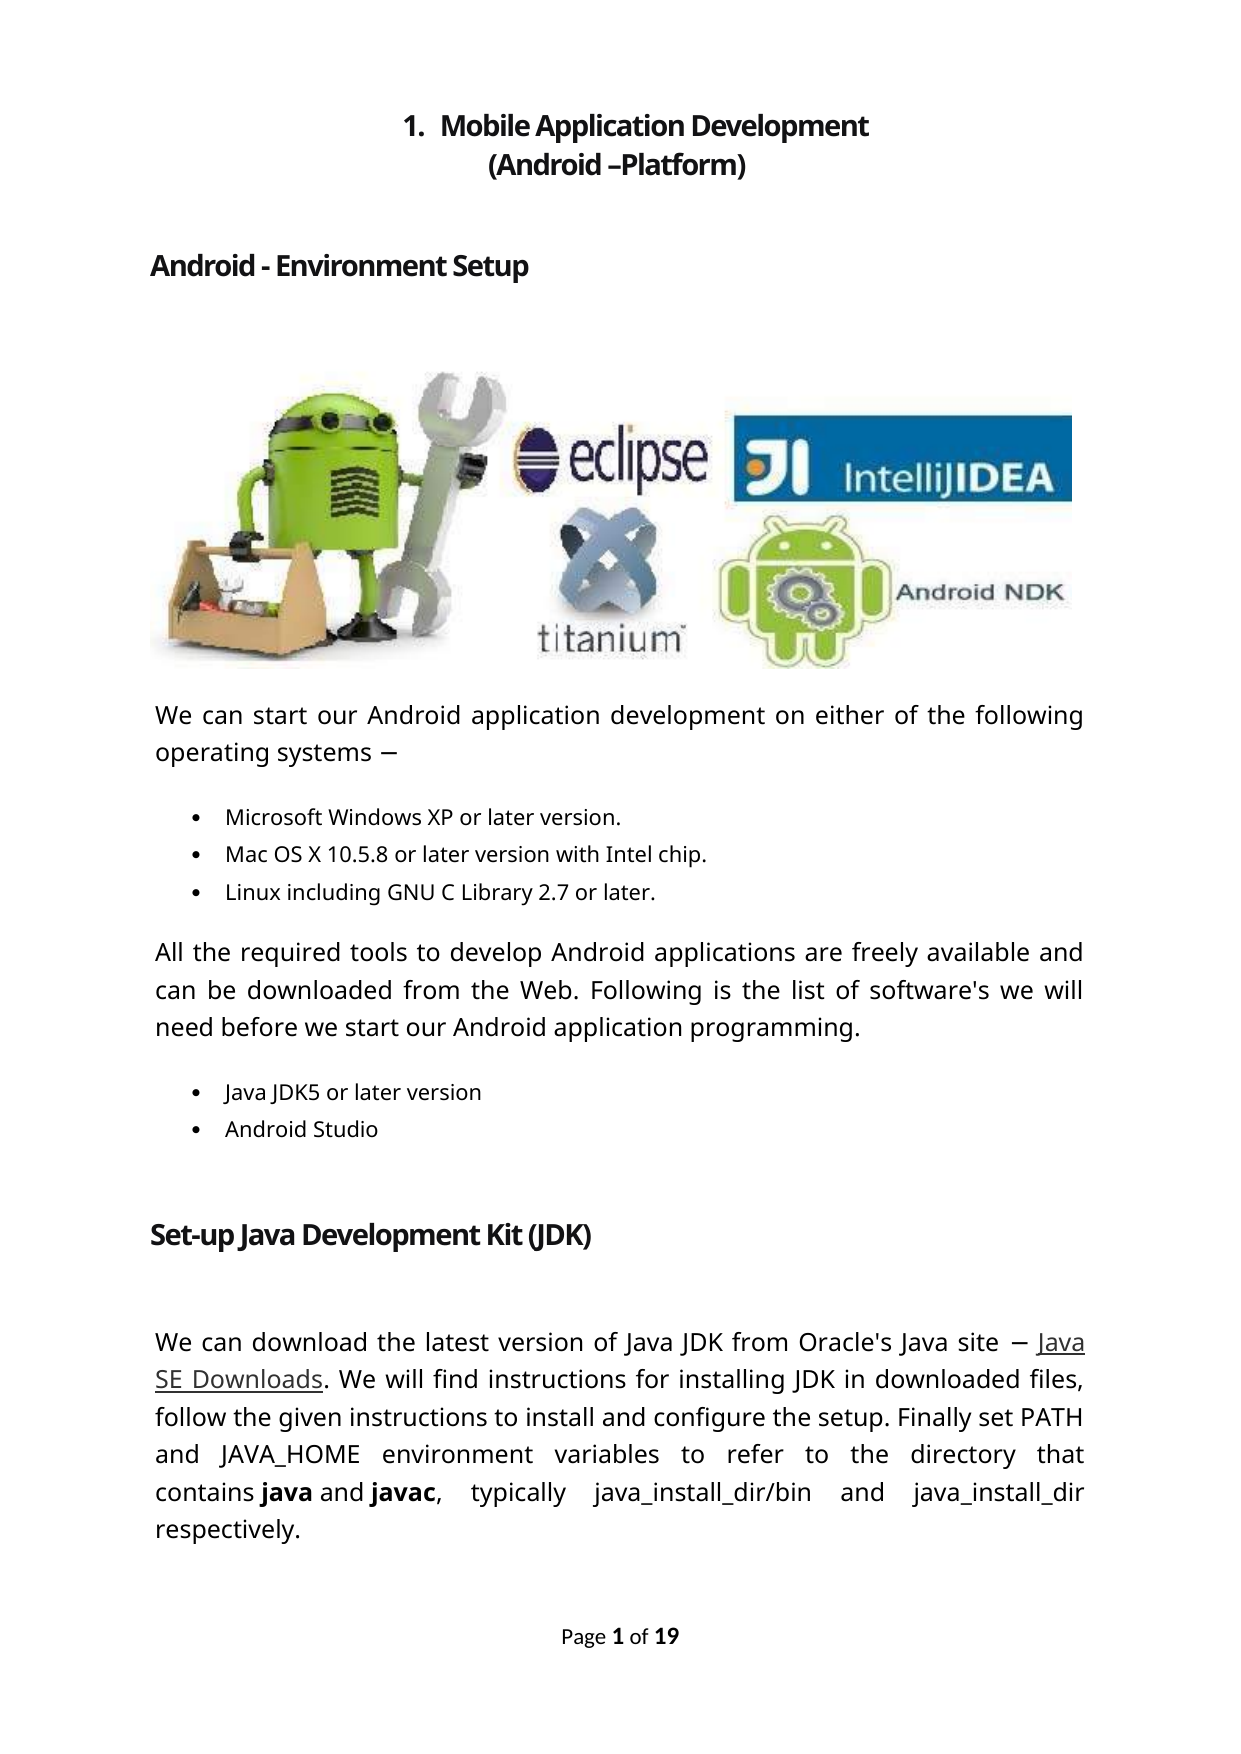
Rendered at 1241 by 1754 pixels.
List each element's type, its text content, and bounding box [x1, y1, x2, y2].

list Mobile Application Development [187, 105, 1086, 145]
text We can start our Android application development on either of the following operating systems − [155, 694, 1085, 769]
subtitle Set-up Java Development Kit (JDK) [150, 1214, 1085, 1253]
text (Android –Platform) [150, 145, 1086, 184]
list Linux including GNU C Library 2.7 or later. [192, 869, 1085, 907]
text All the required tools to develop Android applications are freely available and can be downloaded from the Web. Following is the list of software's we will need before we start our Android application programming. [155, 932, 1085, 1044]
list Java JDK5 or later version [192, 1069, 1085, 1107]
list Microsoft Windows XP or later version. [192, 794, 1085, 832]
text We can download the latest version of Java JDK from Oracle's Java site − Java SE Downloads. We will find instructions for installing JDK in downloaded files, follow the given instructions to install and configure the setup. Finally set PATH and JAVA_HOME environment variables to refer to the directory that contains java and javac, typically java_install_dir/bin and java_install_dir respectively. [155, 1321, 1085, 1546]
subtitle Android - Environment Setup [150, 238, 1085, 285]
picture [150, 347, 1072, 669]
list Mac OS X 10.5.8 or later version with Intel chip. [192, 832, 1085, 869]
list Android Studio [192, 1107, 1085, 1144]
